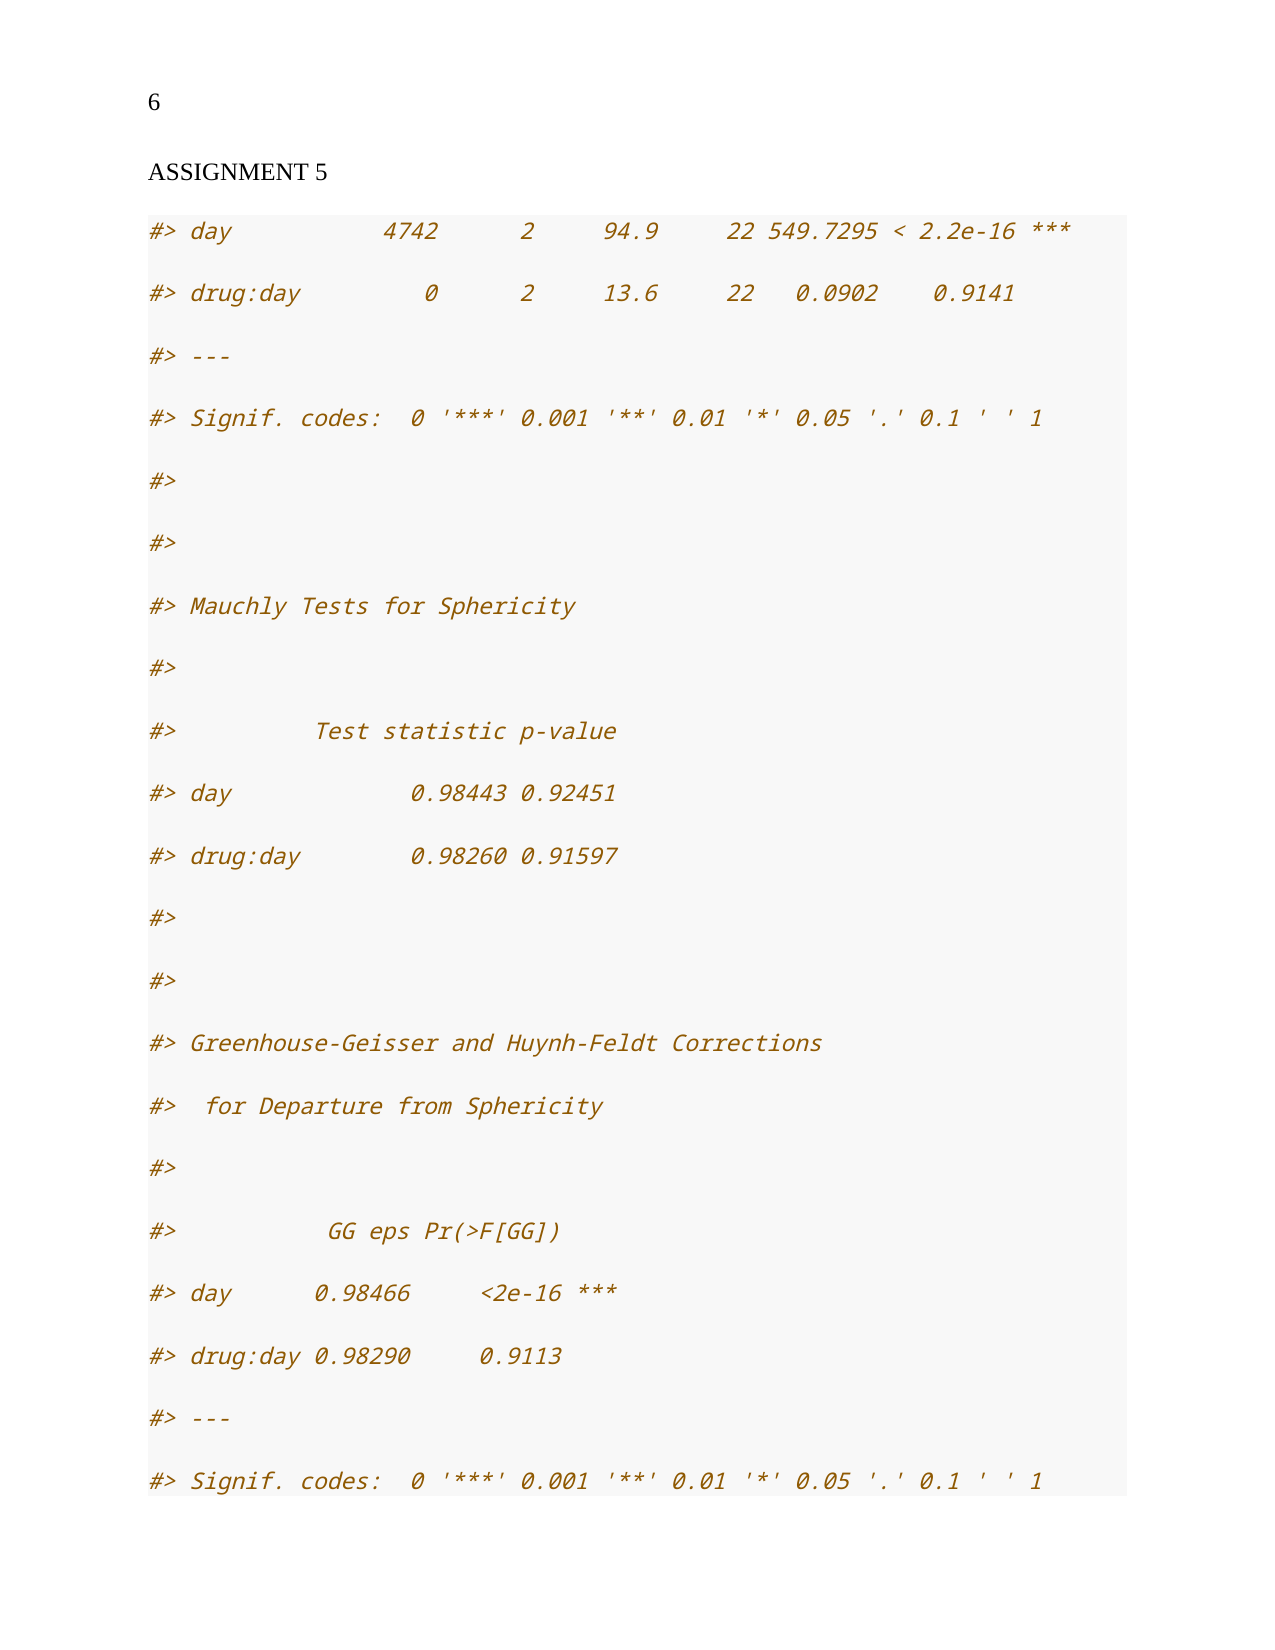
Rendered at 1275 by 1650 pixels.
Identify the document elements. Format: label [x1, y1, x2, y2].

text [148, 215, 1127, 1496]
